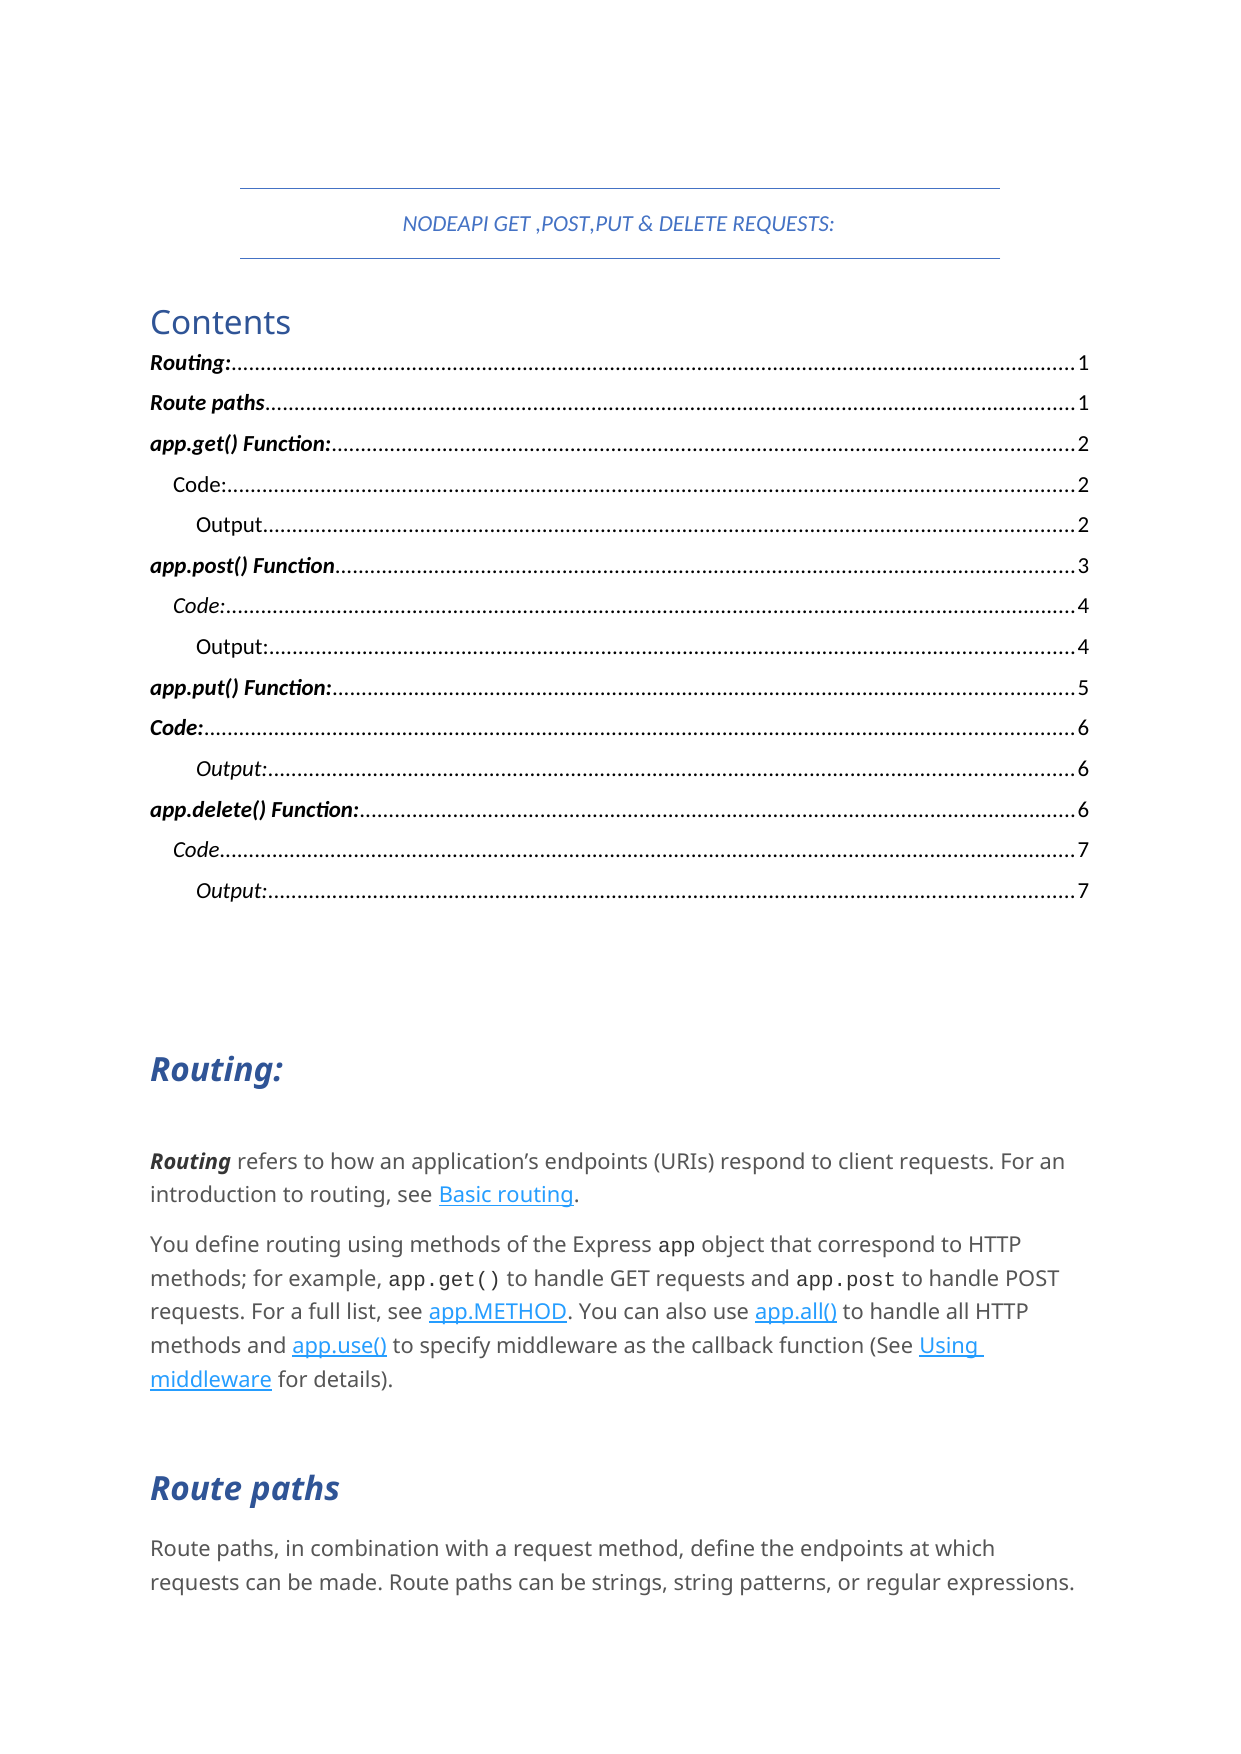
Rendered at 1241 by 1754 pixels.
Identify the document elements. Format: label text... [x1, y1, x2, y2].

subtitle Routing: [150, 1046, 1090, 1091]
subtitle Route paths [150, 1464, 1090, 1510]
text Route paths, in combination with a request method, define the endpoints at which requests can be made. Route paths can be strings, string patterns, or regular expressions. [150, 1529, 1090, 1596]
text Routing refers to how an application’s endpoints (URIs) respond to client requests. For an introduction to routing, see Basic routing. [150, 1142, 1090, 1209]
text You define routing using methods of the Express app object that correspond to HTTP methods; for example, app.get() to handle GET requests and app.post to handle POST requests. For a full list, see app.METHOD. You can also use app.all() to handle all HTTP methods and app.use() to specify middleware as the callback function (See Using middleware for details). [150, 1225, 1090, 1393]
text NODEAPI GET ,POST,PUT & DELETE REQUESTS: [240, 189, 1000, 258]
